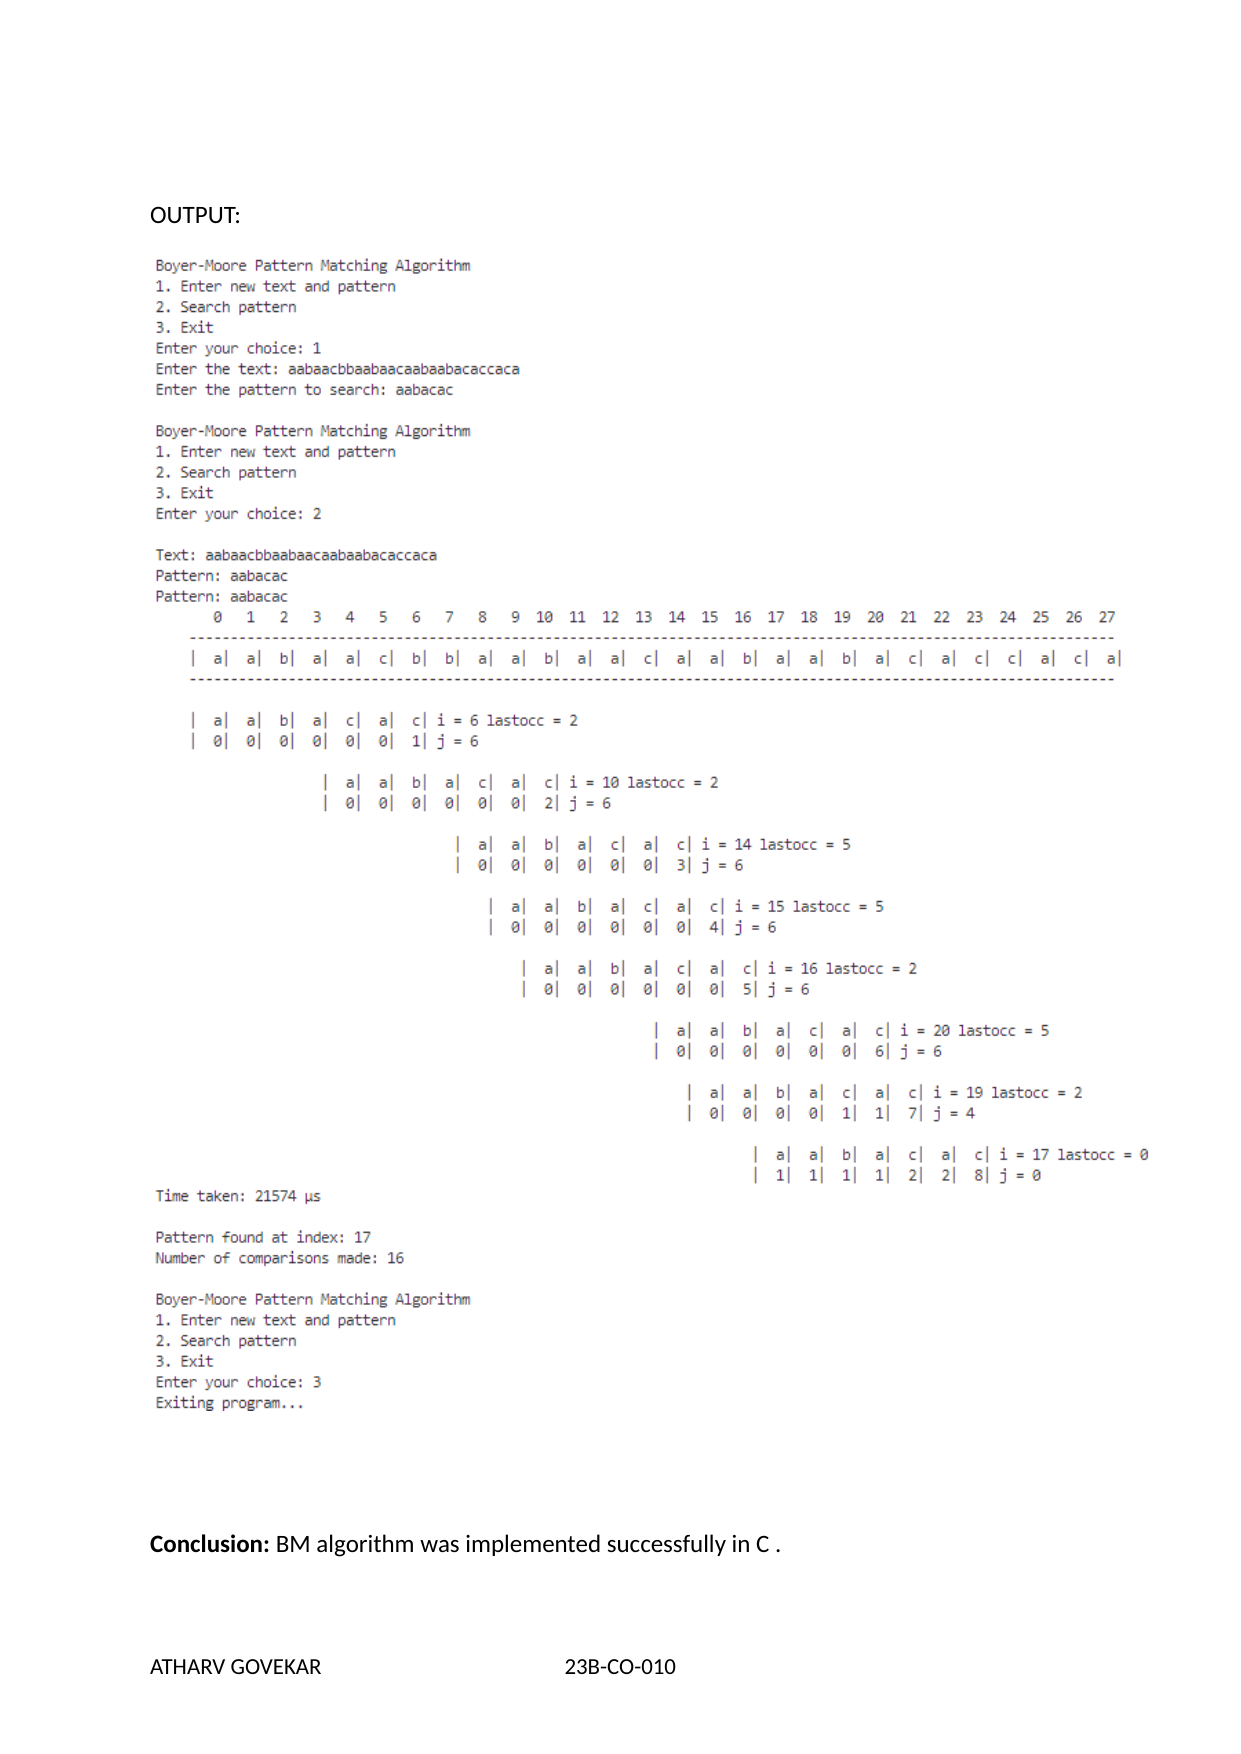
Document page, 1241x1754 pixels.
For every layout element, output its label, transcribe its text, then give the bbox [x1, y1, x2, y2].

text Conclusion: BM algorithm was implemented successfully in C . [150, 1528, 1090, 1559]
picture [150, 249, 1241, 1411]
text OUTPUT: [150, 199, 1090, 230]
